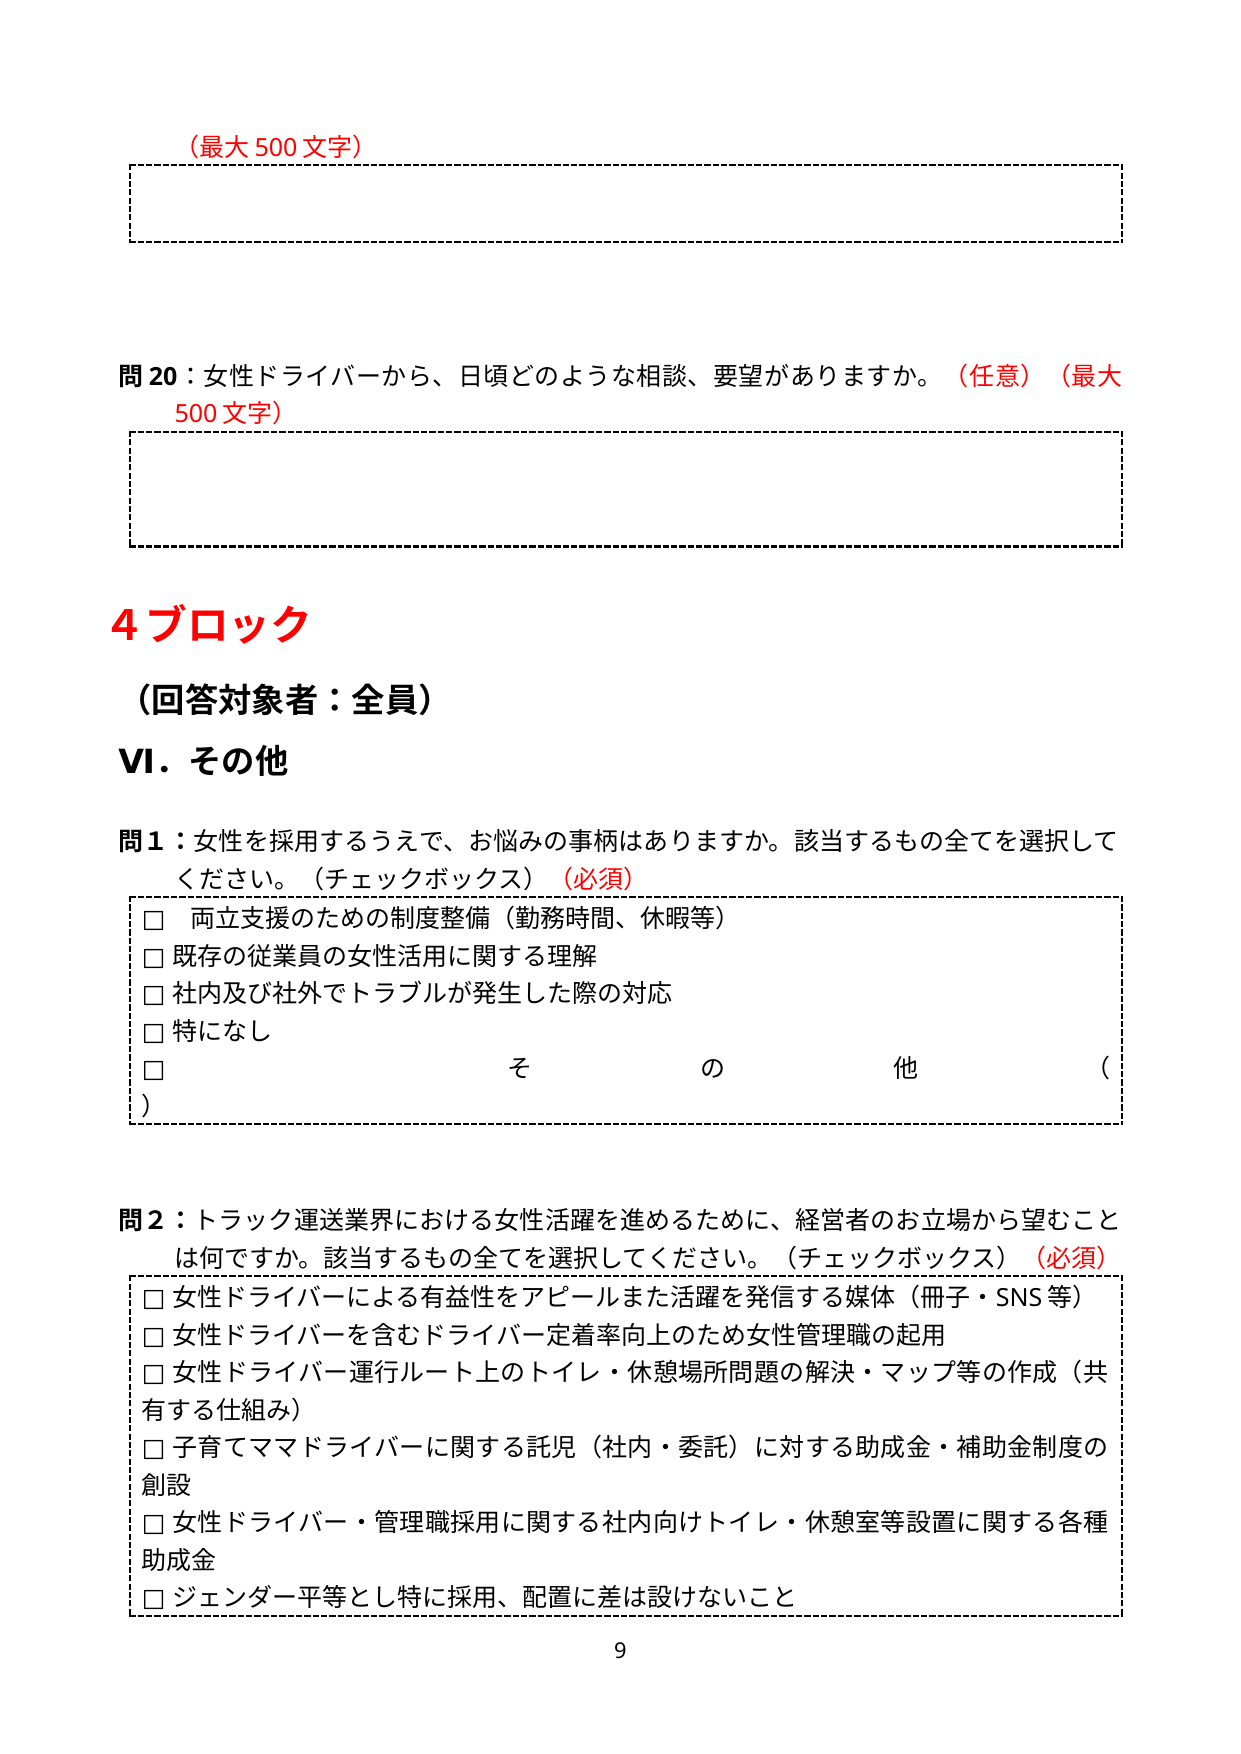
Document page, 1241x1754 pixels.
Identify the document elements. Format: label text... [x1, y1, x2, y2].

table_header [130, 164, 1122, 241]
text ４ブロック [103, 585, 1122, 660]
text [118, 127, 1122, 164]
text 問２：トラック運送業界における女性活躍を進めるために、経営者のお立場から望むことは何ですか。該当するもの全てを選択してください。（チェックボックス）（必須） [118, 1200, 1122, 1275]
text 問１：女性を採用するうえで、お悩みの事柄はありますか。該当するもの全てを選択してください。（チェックボックス）（必須） [118, 821, 1122, 896]
table_header □ 両立支援のための制度整備（勤務時間、休暇等） □ 既存の従業員の女性活用に関する理解 □ 社内及び社外でトラブルが発生した際の対応 □ 特になし □ その他（ ） [130, 896, 1122, 1123]
table_header [130, 431, 1122, 545]
text Ⅵ．その他 [118, 735, 1122, 783]
text （回答対象者：全員） [118, 660, 1122, 735]
text 問20：女性ドライバーから、日頃どのような相談、要望がありますか。（任意）（最大500文字） [118, 356, 1122, 431]
